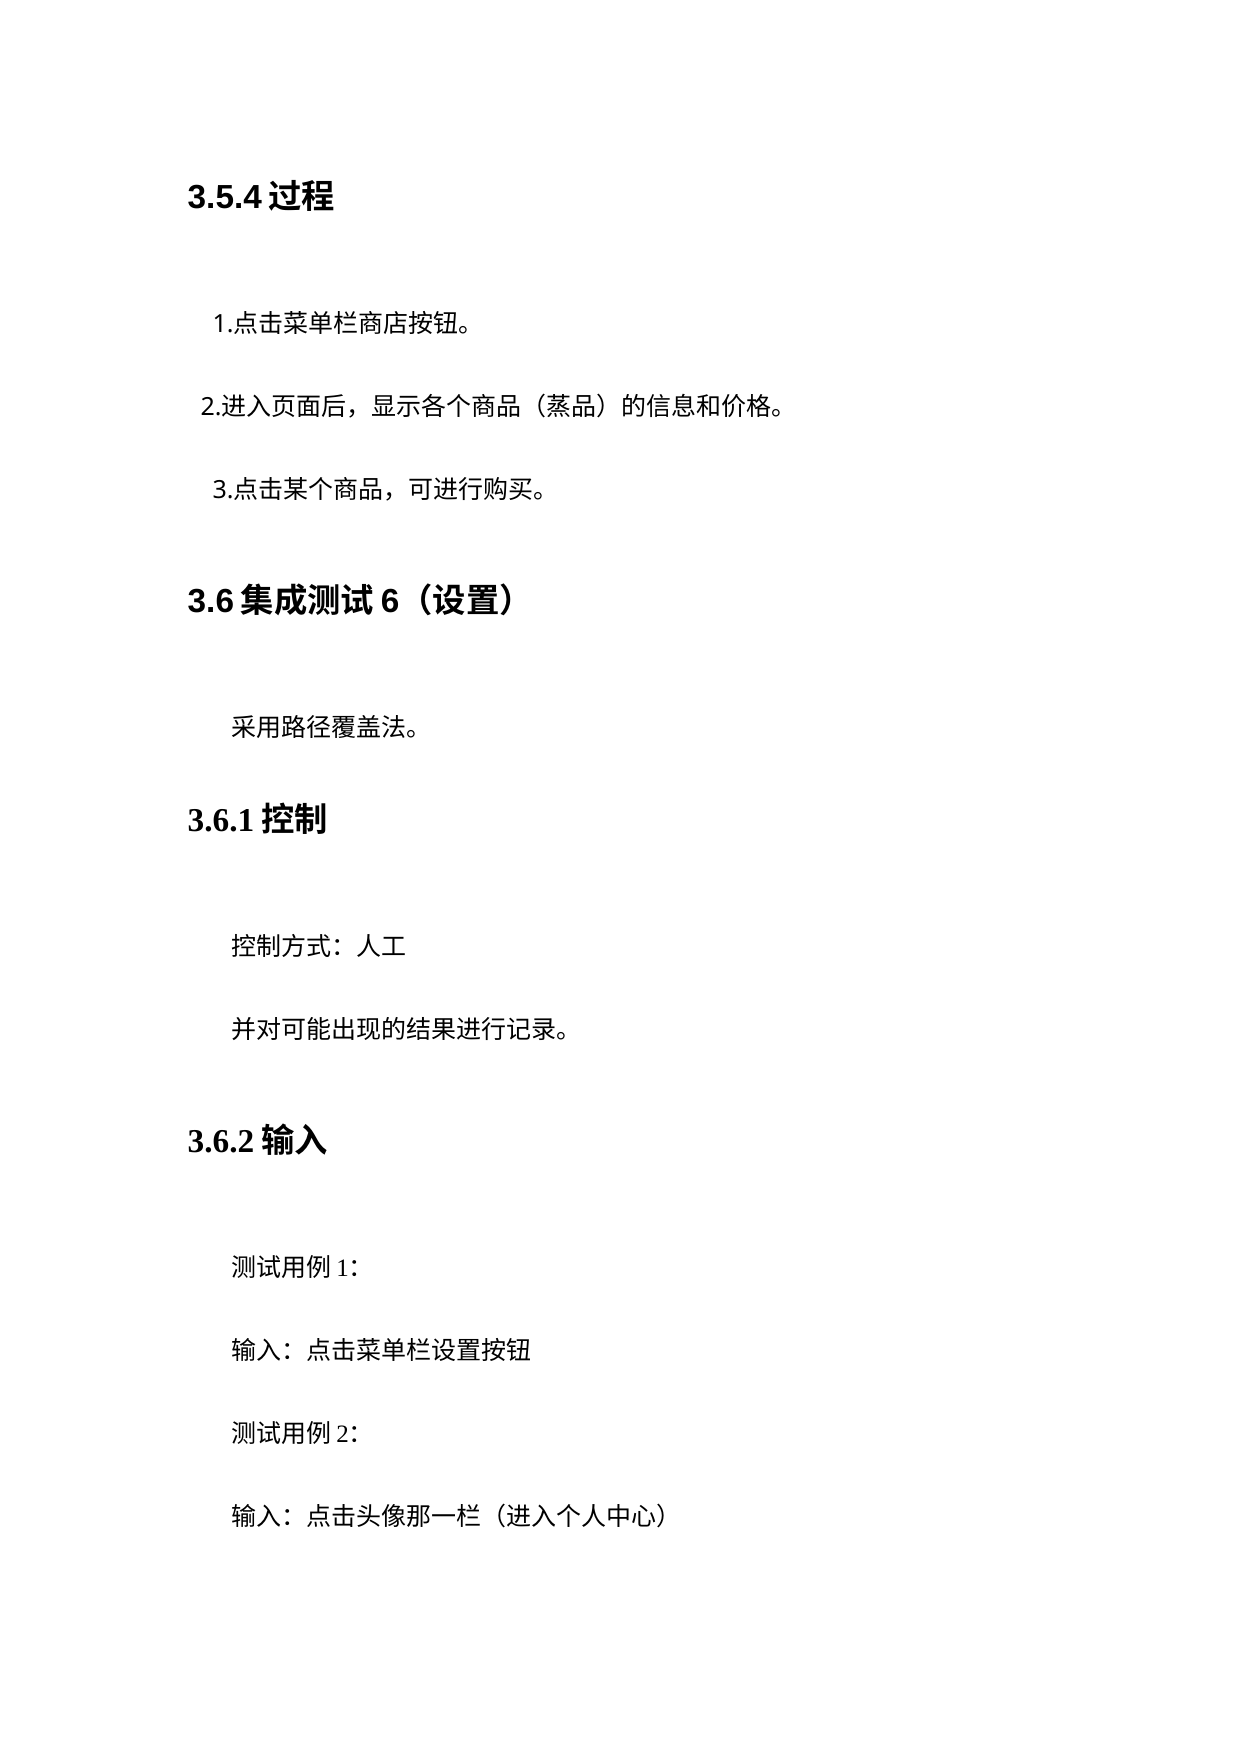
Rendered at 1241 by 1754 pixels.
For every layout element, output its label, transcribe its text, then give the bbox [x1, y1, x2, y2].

text 采用路径覆盖法。 [187, 693, 1053, 758]
text 测试用例1： [187, 1233, 1053, 1298]
text 控制方式：人工 [187, 912, 1053, 977]
text 输入：点击头像那一栏（进入个人中心） [187, 1482, 1053, 1547]
subtitle 3.5.4过程 [187, 162, 1053, 227]
text 测试用例2： [187, 1399, 1053, 1464]
text 并对可能出现的结果进行记录。 [187, 995, 1053, 1060]
subtitle 3.6集成测试6（设置） [187, 566, 1053, 631]
list 2.进入页面后，显示各个商品（蒸品）的信息和价格。 [187, 372, 1053, 437]
text 3.点击某个商品，可进行购买。 [187, 455, 1053, 520]
text 输入：点击菜单栏设置按钮 [187, 1316, 1053, 1381]
list 1.点击菜单栏商店按钮。 [187, 289, 1053, 354]
subtitle 3.6.1控制 [187, 785, 1053, 850]
subtitle 3.6.2输入 [187, 1105, 1053, 1170]
